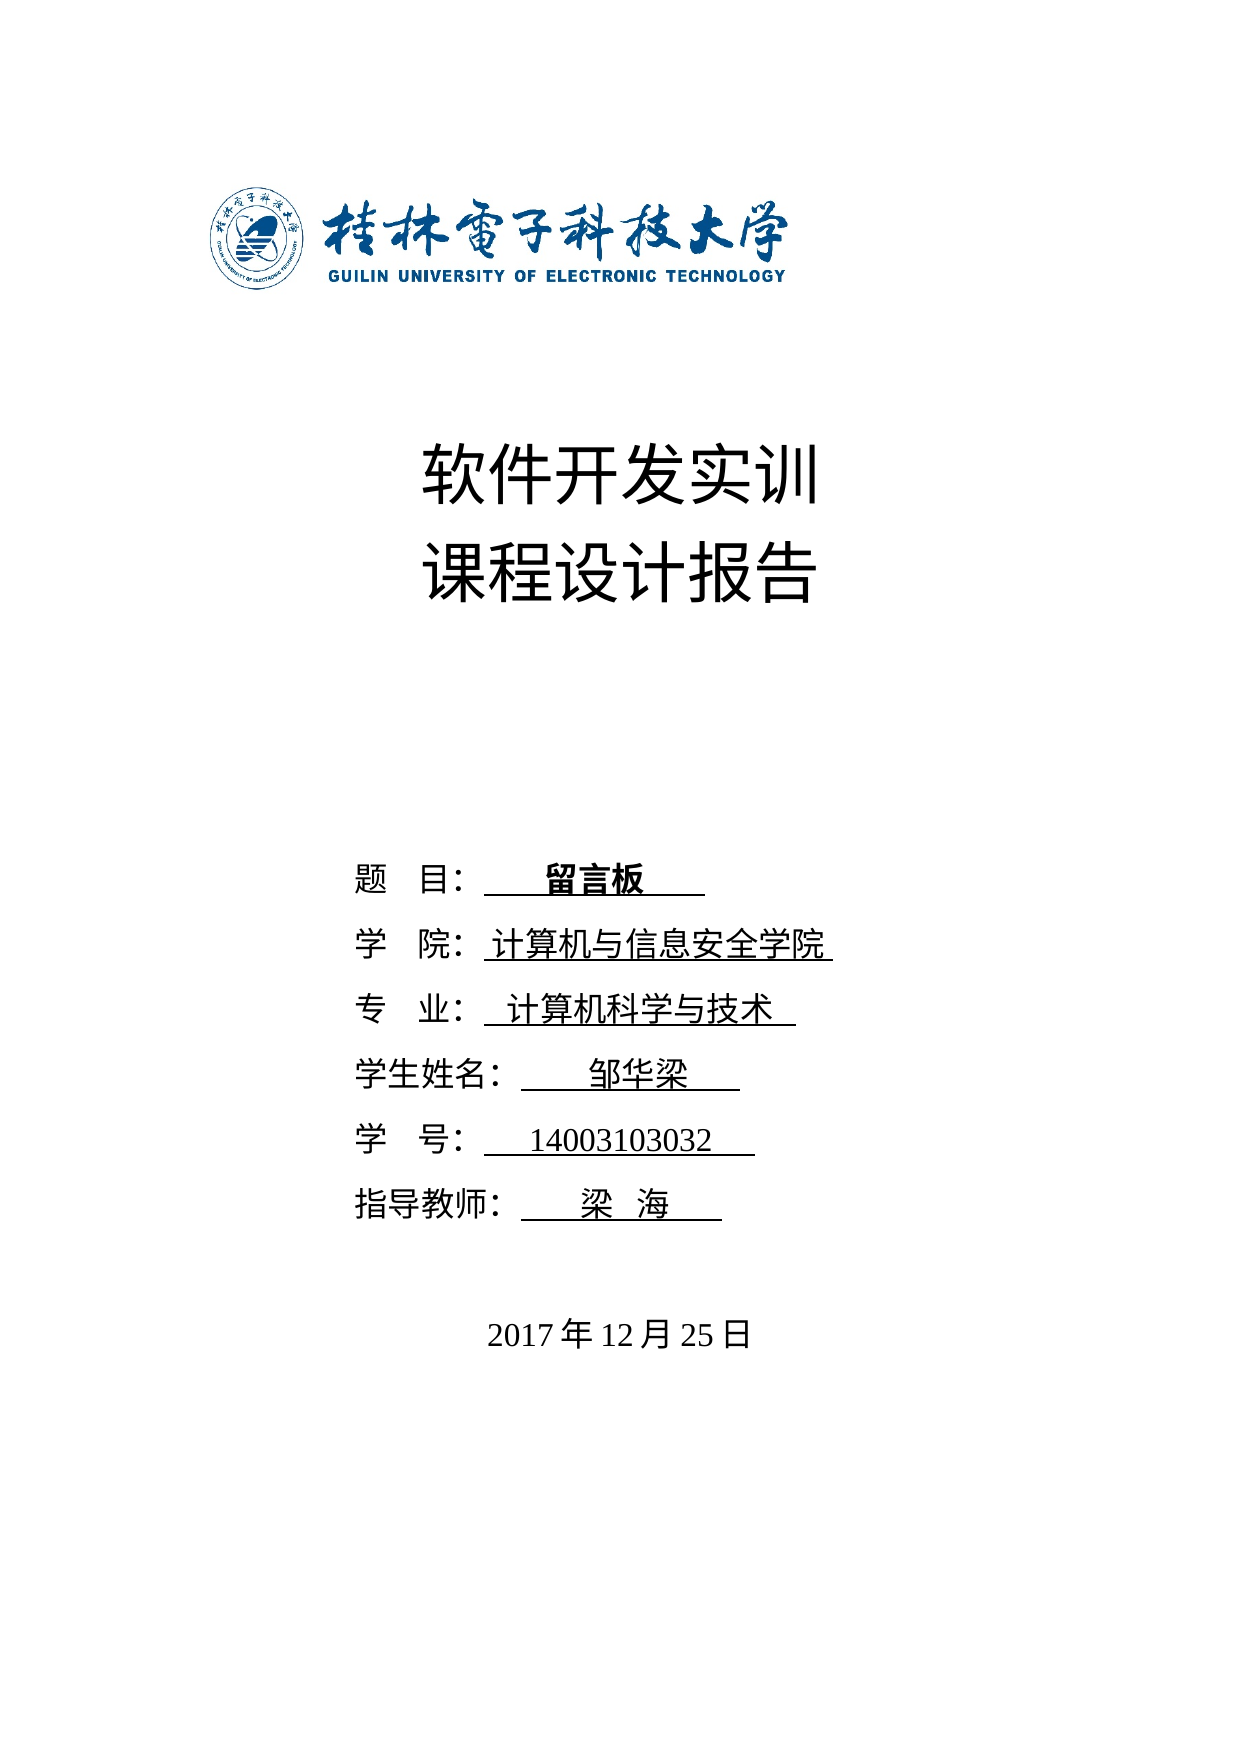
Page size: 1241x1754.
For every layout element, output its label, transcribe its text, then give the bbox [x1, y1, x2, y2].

text 指导教师： 梁 海 [187, 1169, 1053, 1234]
text 专 业： 计算机科学与技术 [187, 974, 1053, 1039]
text 课程设计报告 [187, 519, 1053, 617]
picture [187, 162, 816, 308]
text 学生姓名： 邹华梁 [187, 1039, 1053, 1104]
text 学 号： 14003103032 [187, 1104, 1053, 1169]
text 软件开发实训 [187, 422, 1053, 519]
text 学 院： 计算机与信息安全学院 [187, 909, 1053, 974]
text 题 目： 留言板 [187, 844, 1053, 909]
text 2017年12月25日 [187, 1299, 1053, 1364]
